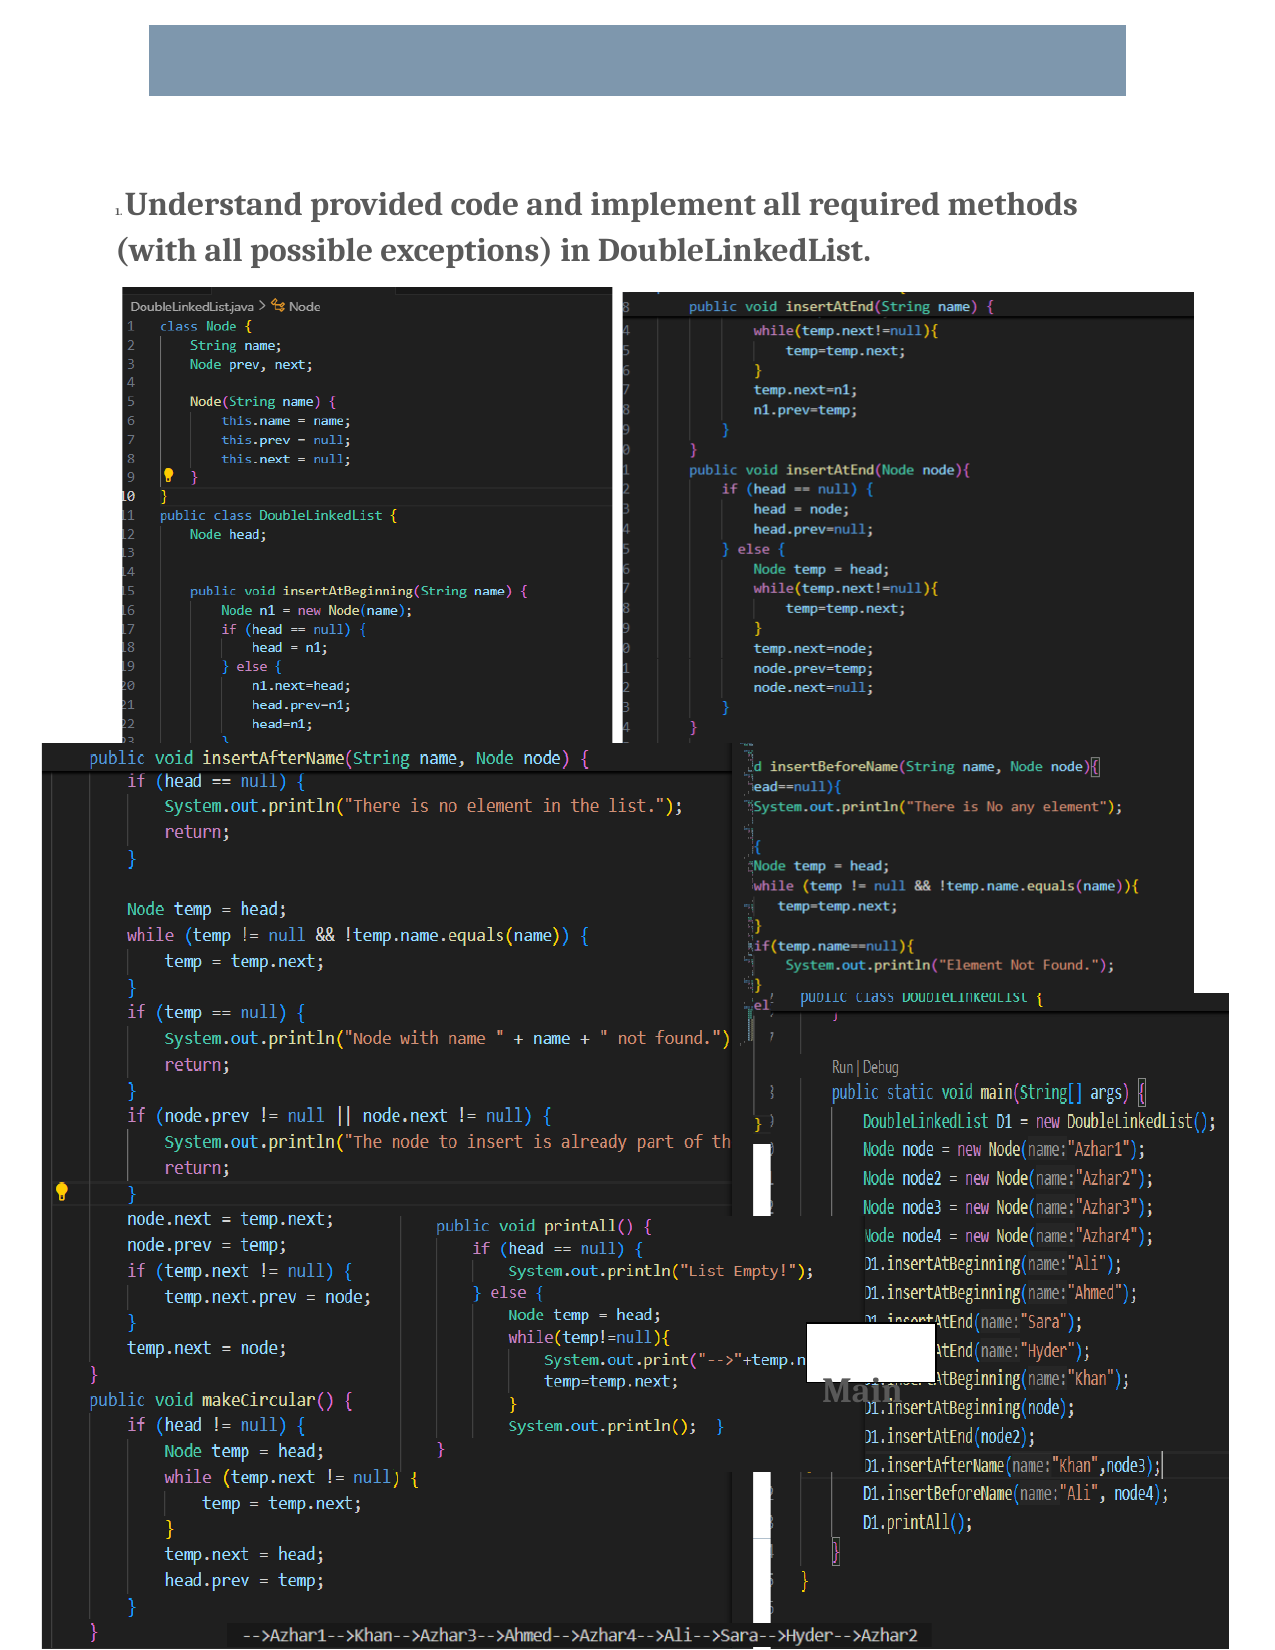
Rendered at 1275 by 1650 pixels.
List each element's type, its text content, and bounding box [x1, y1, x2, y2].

picture [225, 1539, 931, 1562]
text 1. Understand provided code and implement all required methods (with all possible exceptions) in DoubleLinkedList. [115, 185, 1113, 269]
picture [40, 287, 1229, 1307]
